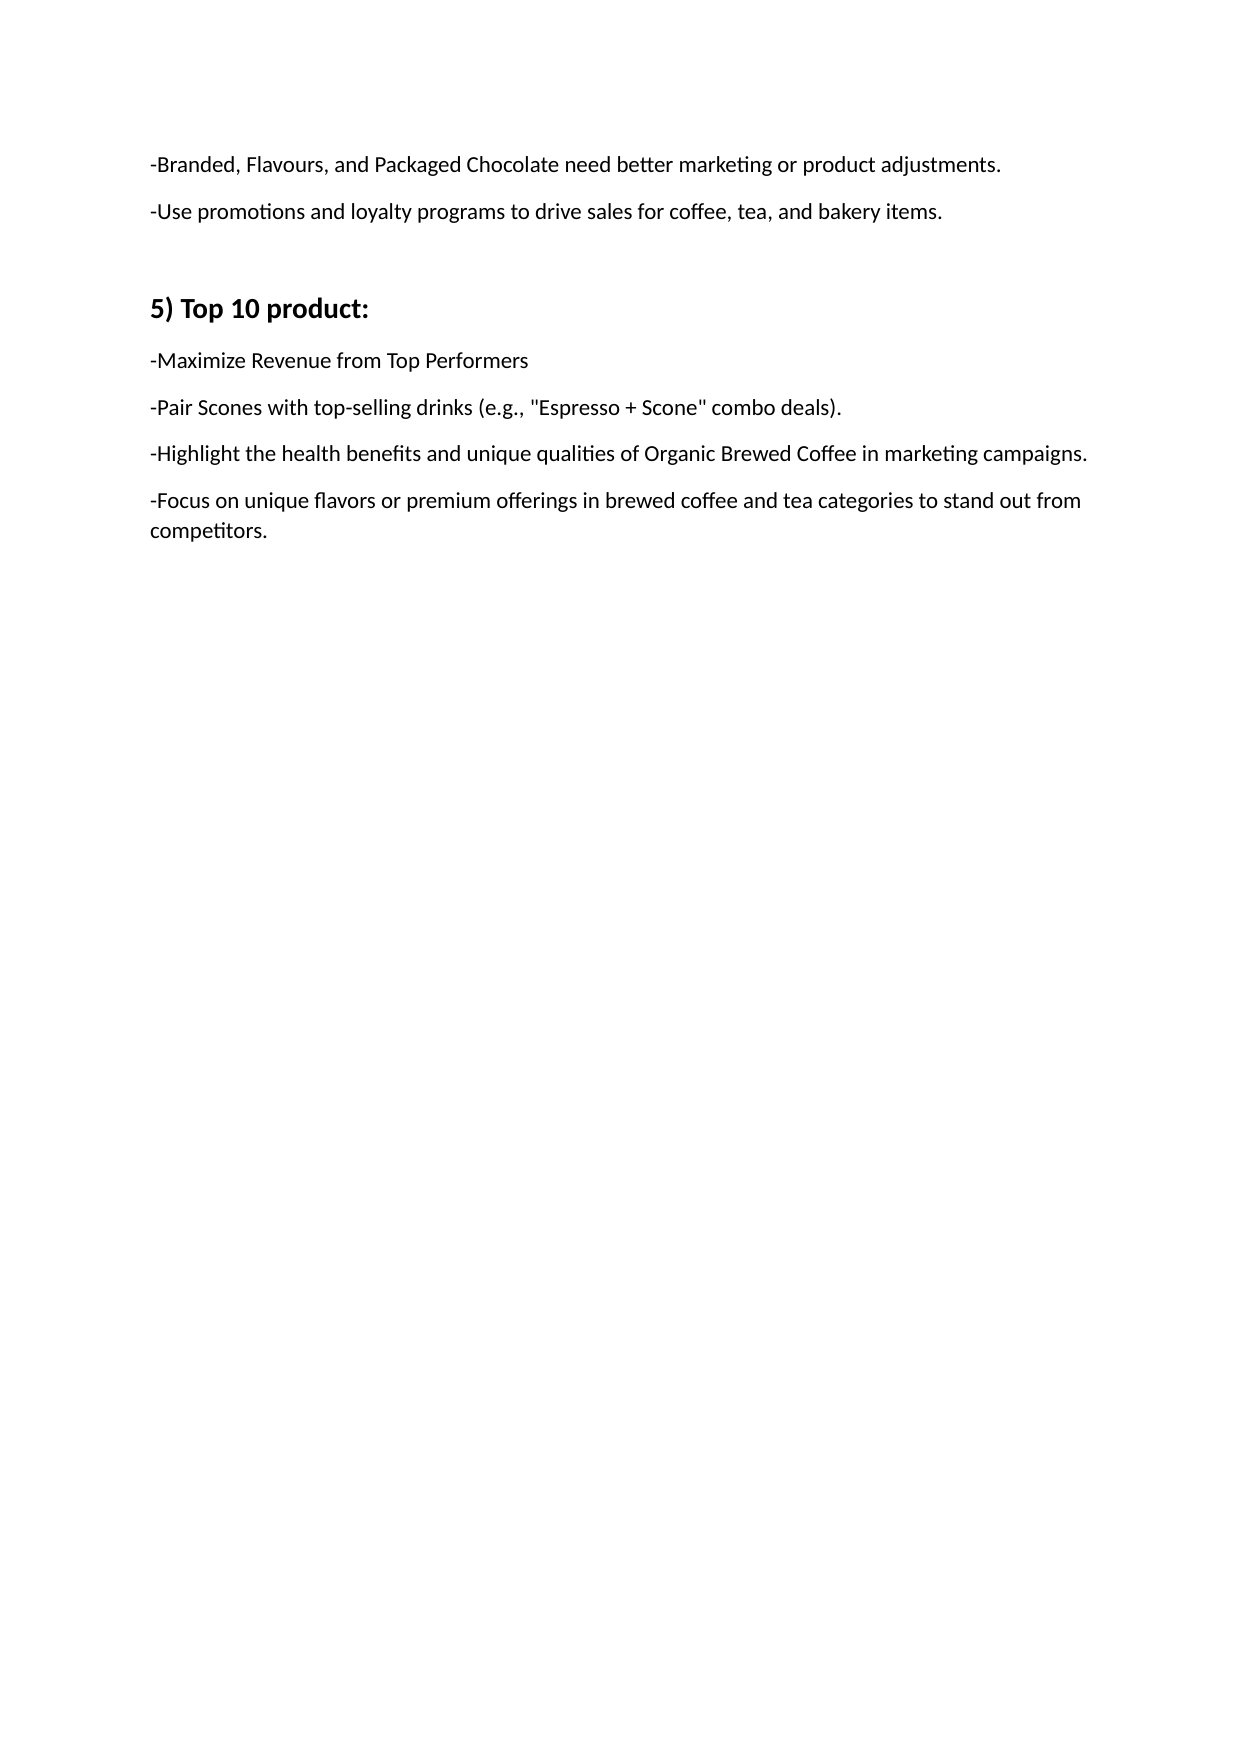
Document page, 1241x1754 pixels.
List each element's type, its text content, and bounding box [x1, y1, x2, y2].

text -Maximize Revenue from Top Performers [150, 346, 1090, 374]
text -Highlight the health benefits and unique qualities of Organic Brewed Coffee in marketing campaigns. [150, 439, 1090, 467]
text -Focus on unique flavors or premium offerings in brewed coffee and tea categories to stand out from competitors. [150, 486, 1090, 544]
text -Branded, Flavours, and Packaged Chocolate need better marketing or product adjustments. [150, 150, 1090, 178]
text -Use promotions and loyalty programs to drive sales for coffee, tea, and bakery items. [150, 197, 1090, 225]
text 5) Top 10 product: [150, 291, 1090, 326]
text -Pair Scones with top-selling drinks (e.g., "Espresso + Scone" combo deals). [150, 393, 1090, 421]
